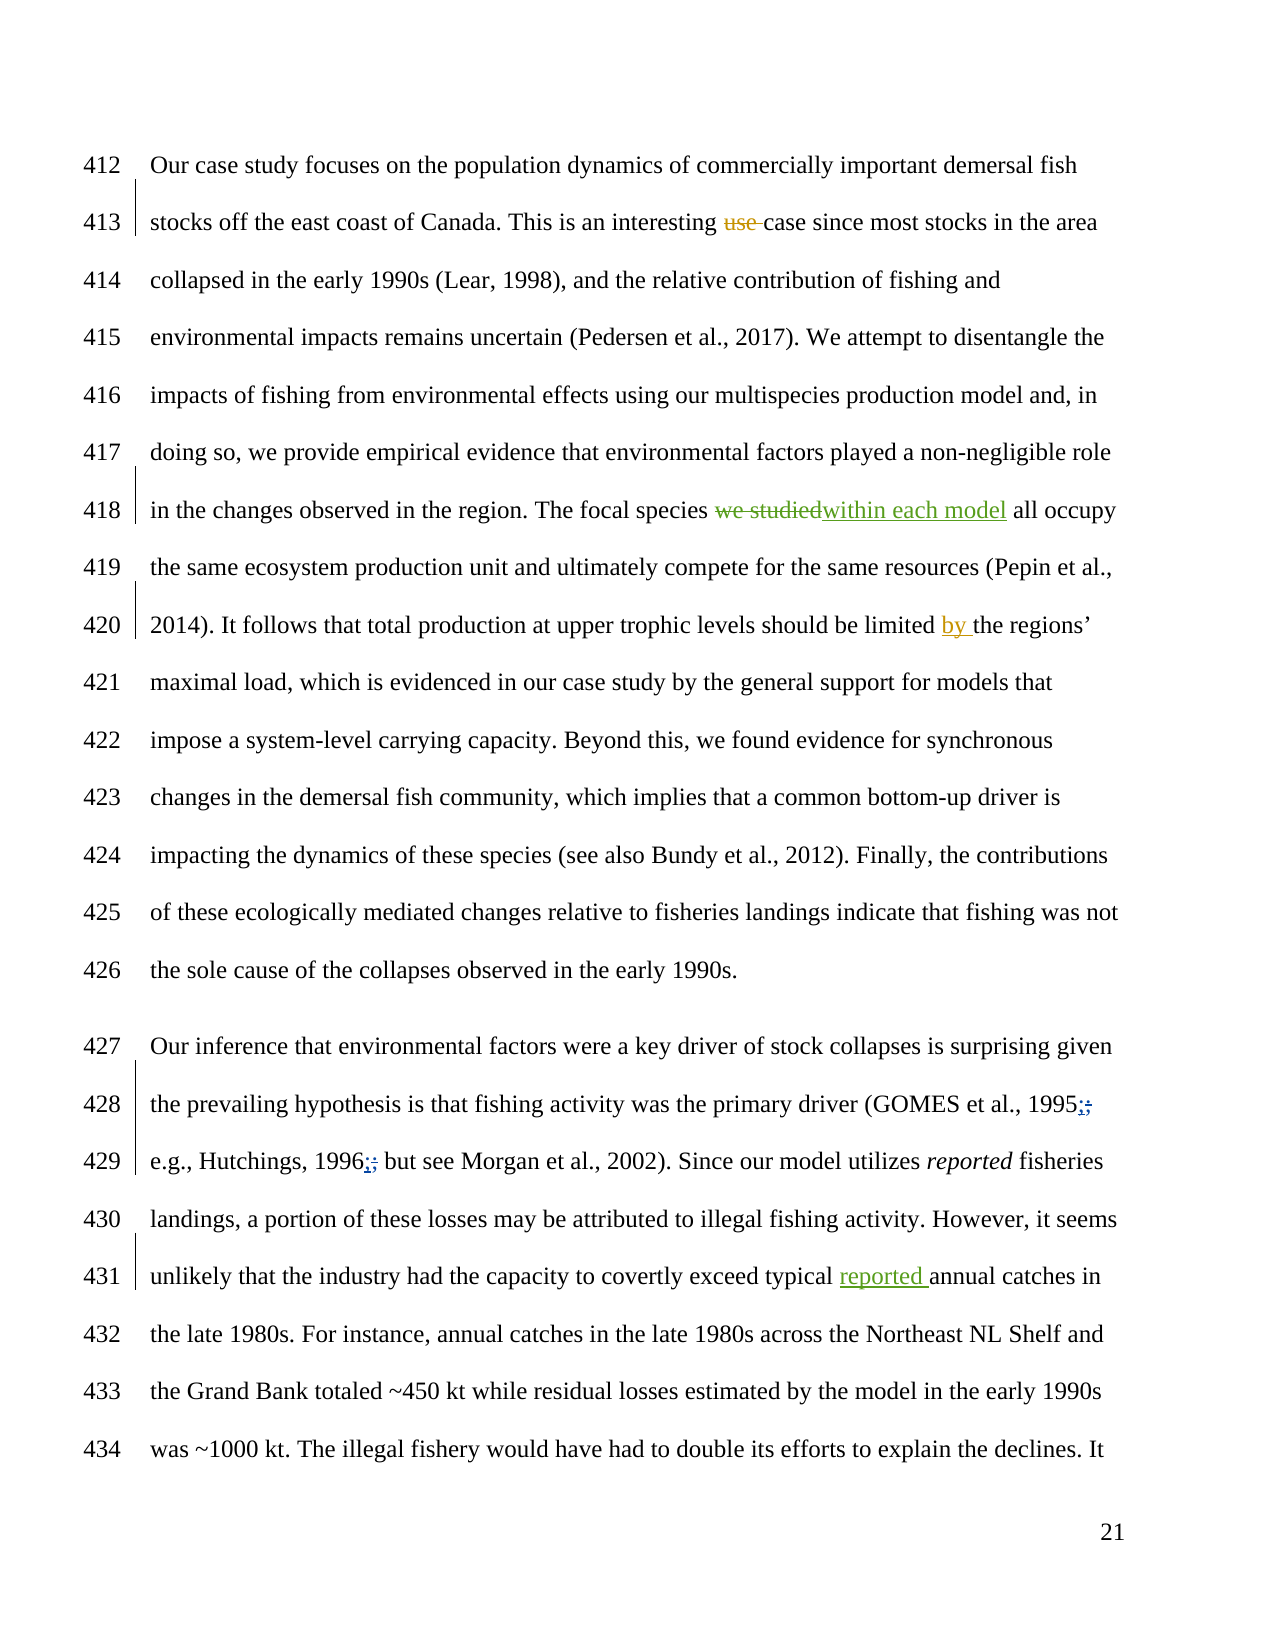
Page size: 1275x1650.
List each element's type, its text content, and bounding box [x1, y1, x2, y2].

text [150, 1031, 1125, 1462]
text Our case study focuses on the population dynamics of commercially important demersal fish stocks off the east coast of Canada. This is an interesting case since most stocks in the area collapsed in the early 1990s (Lear, 1998), and the relative contribution of fishing and environmental impacts remains uncertain (Pedersen et al., 2017). We attempt to disentangle the impacts of fishing from environmental effects using our multispecies production model and, in doing so, we provide empirical evidence that environmental factors played a non-negligible role in the changes observed in the region. The focal species all occupy the same ecosystem production unit and ultimately compete for the same resources (Pepin et al., 2014). It follows that total production at upper trophic levels should be limited the regions’ maximal load, which is evidenced in our case study by the general support for models that impose a system-level carrying capacity. Beyond this, we found evidence for synchronous changes in the demersal fish community, which implies that a common bottom-up driver is impacting the dynamics of these species (see also Bundy et al., 2012). Finally, the contributions of these ecologically mediated changes relative to fisheries landings indicate that fishing was not the sole cause of the collapses observed in the early 1990s. [150, 150, 1125, 984]
